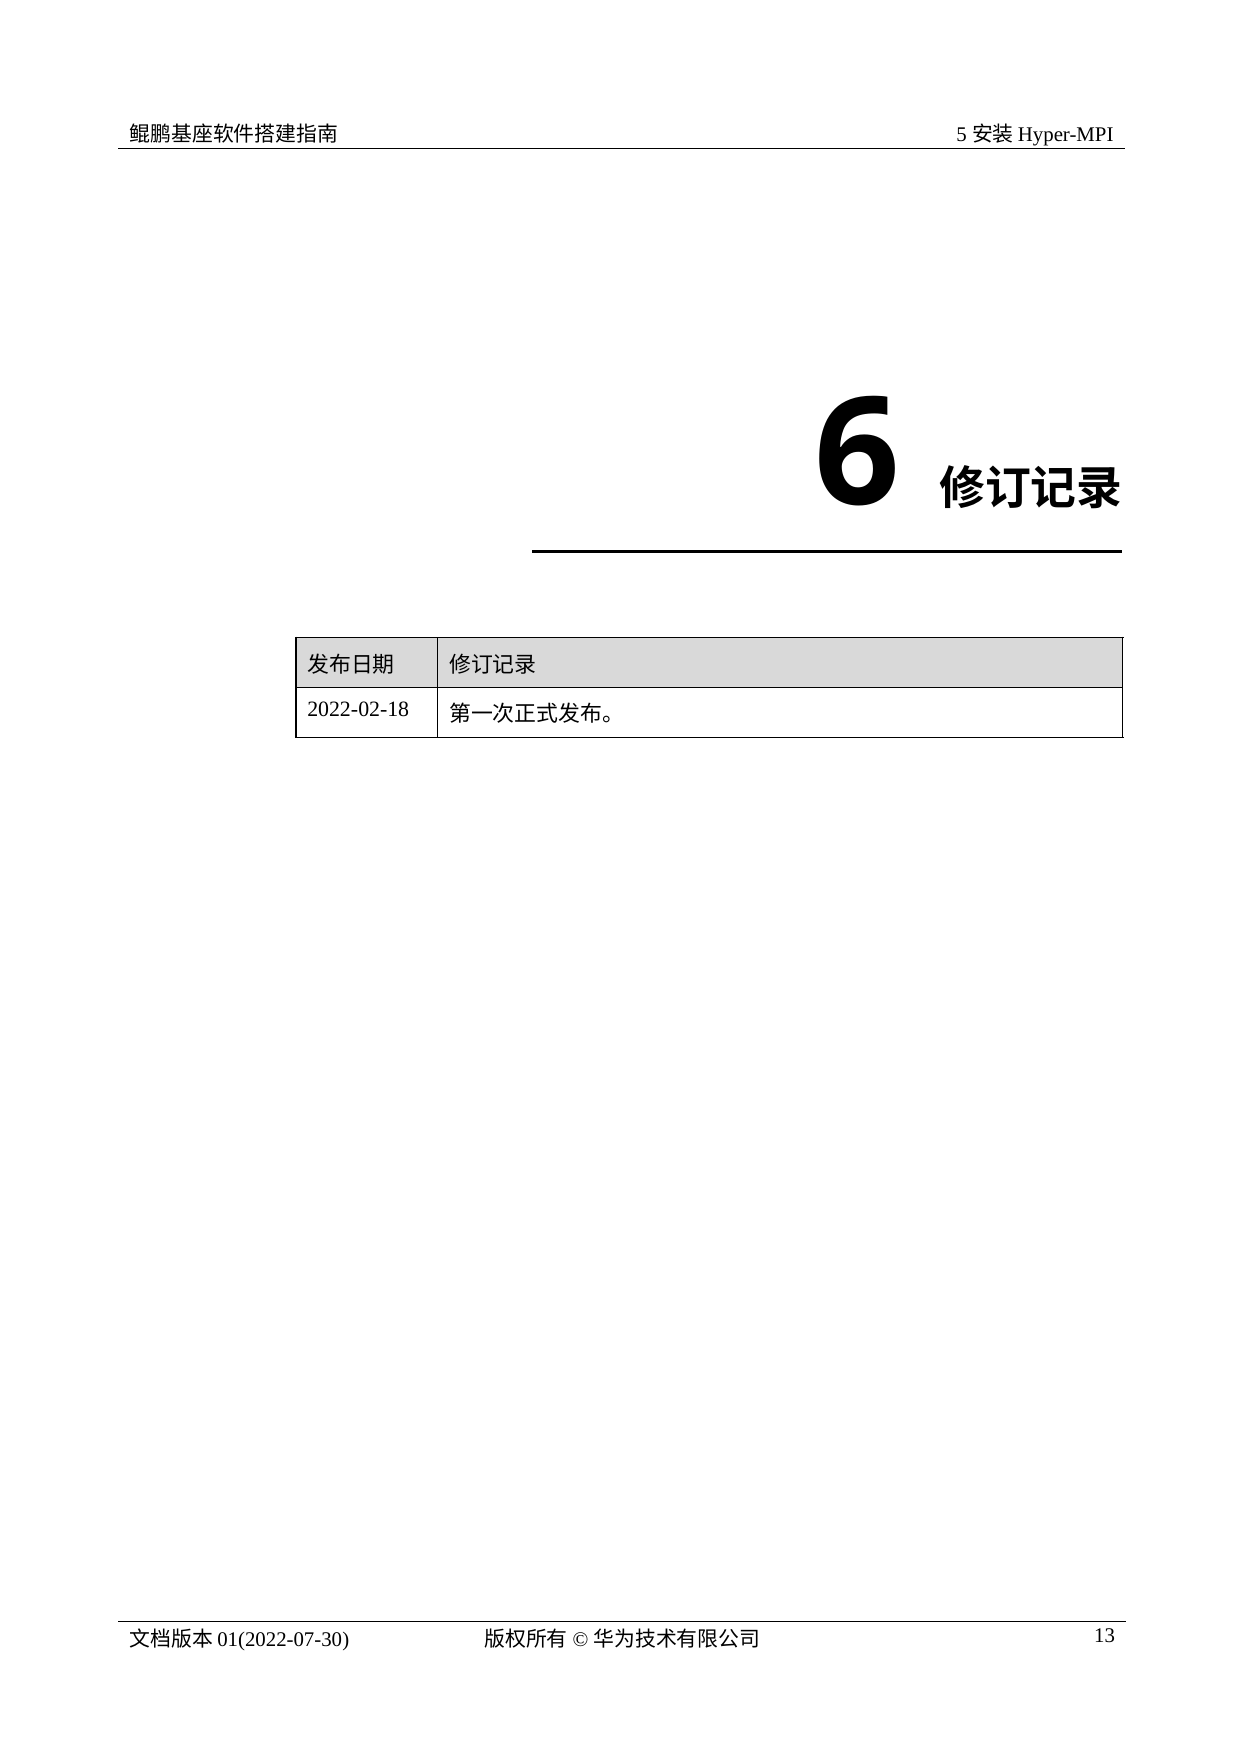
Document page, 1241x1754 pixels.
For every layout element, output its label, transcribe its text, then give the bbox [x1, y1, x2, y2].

table_header 发布日期 [297, 638, 437, 687]
table_cell 第一次正式发布。 [438, 688, 1122, 736]
table_cell 2022-02-18 [297, 688, 437, 736]
table_header 修订记录 [438, 638, 1122, 687]
subtitle 修订记录 [532, 344, 1122, 550]
